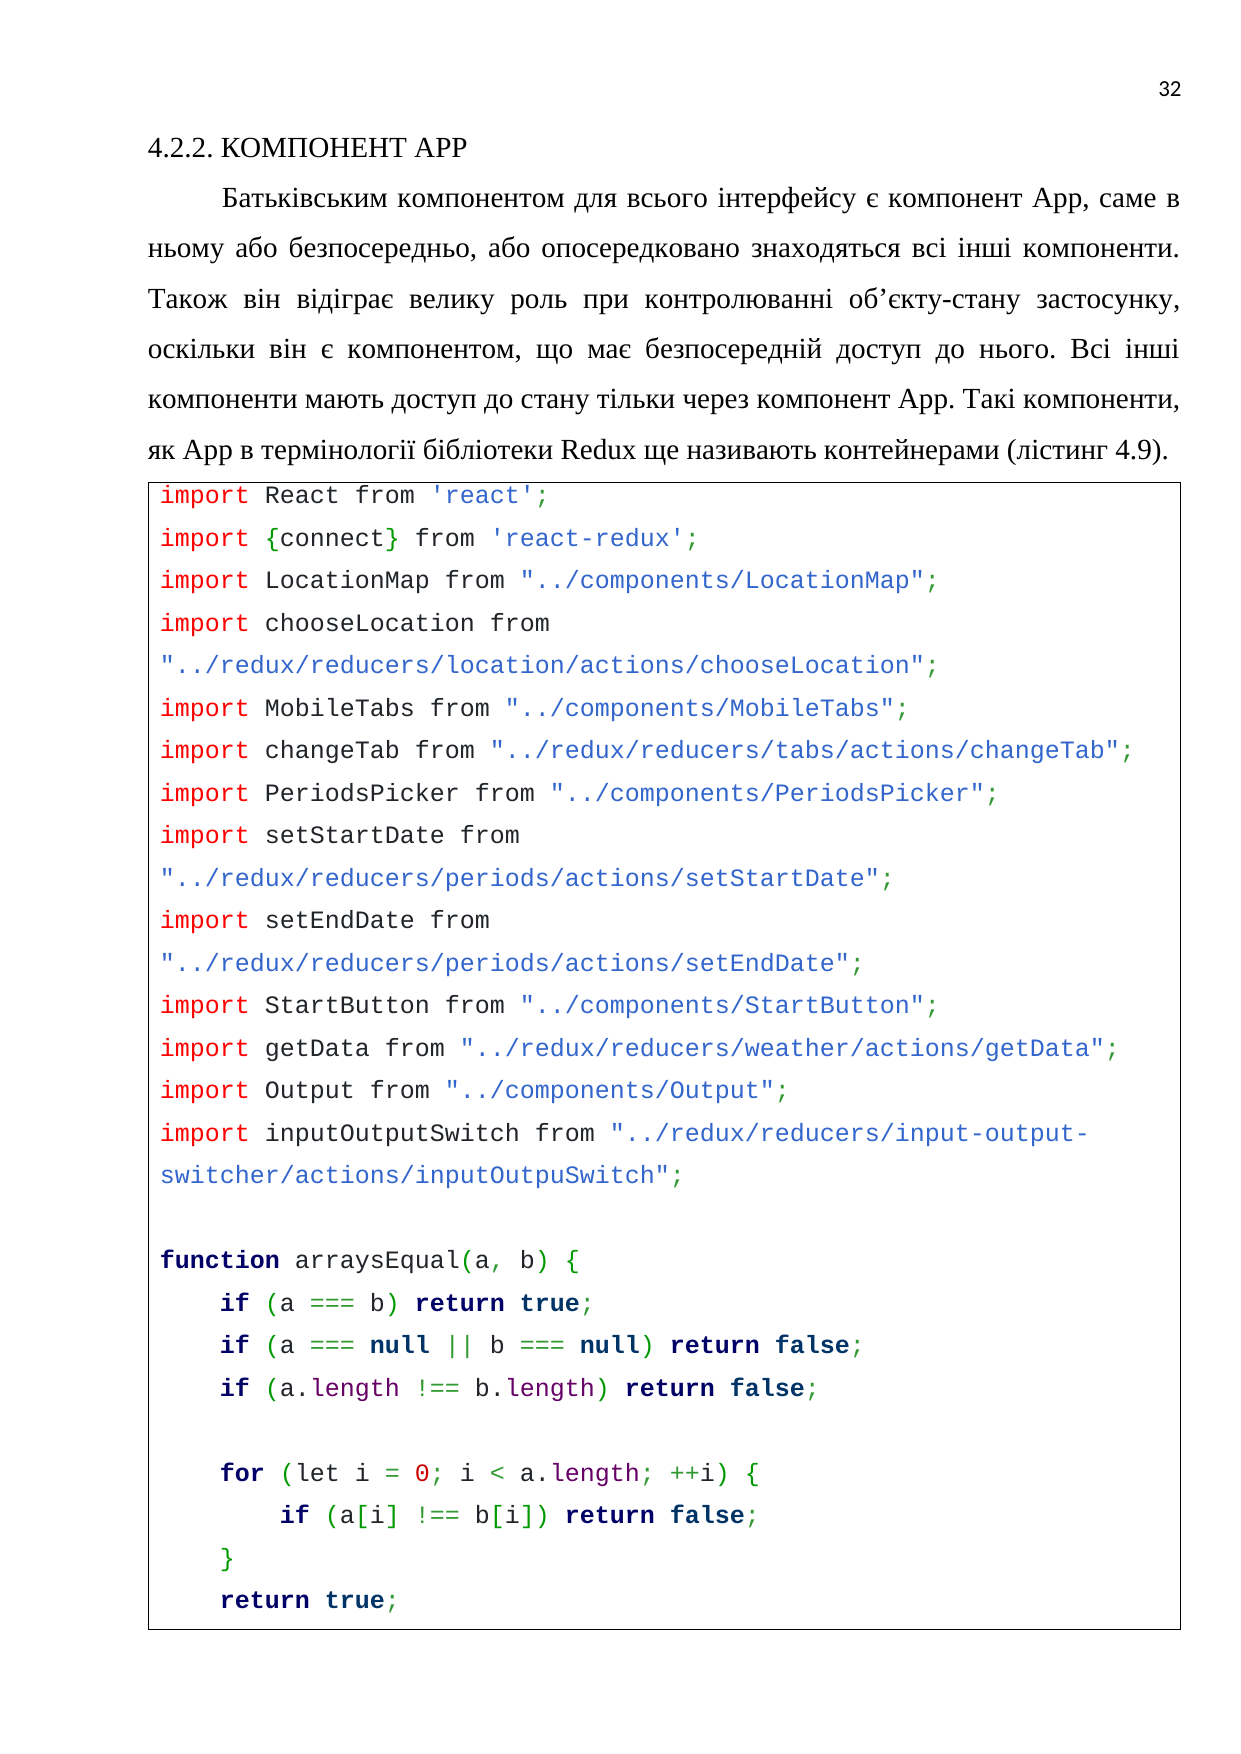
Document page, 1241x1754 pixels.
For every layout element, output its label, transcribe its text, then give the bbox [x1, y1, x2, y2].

subtitle 4.2.2. КОМПОНЕНТ APP [148, 130, 1181, 163]
text Батьківським компонентом для всього інтерфейсу є компонент App, саме в ньому або безпосередньо, або опосередковано знаходяться всі інші компоненти. Також він відіграє велику роль при контролюванні об’єкту-стану застосунку, оскільки він є компонентом, що має безпосередній доступ до нього. Всі інші компоненти мають доступ до стану тільки через компонент App. Такі компоненти, як App в термінології бібліотеки Redux ще називають контейнерами (лістинг 4.9). [148, 180, 1181, 465]
